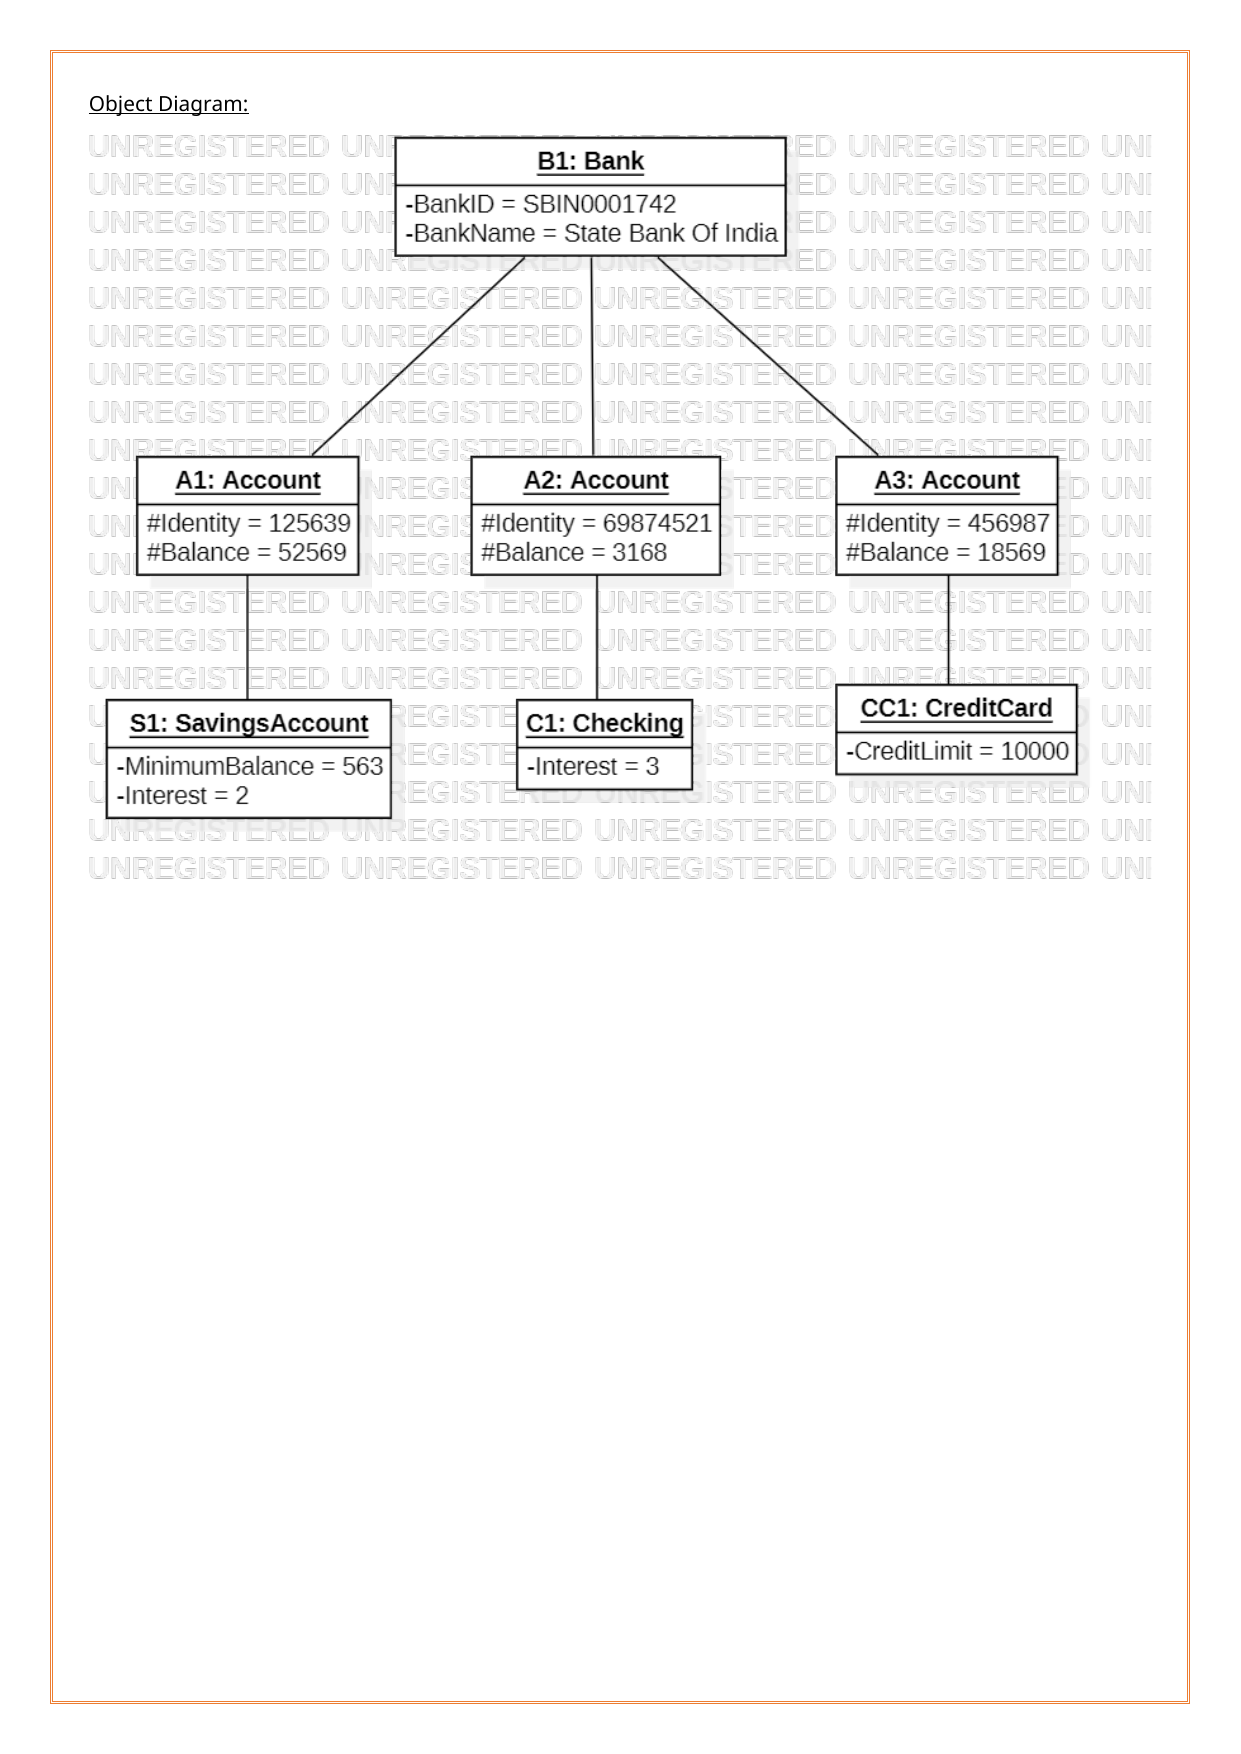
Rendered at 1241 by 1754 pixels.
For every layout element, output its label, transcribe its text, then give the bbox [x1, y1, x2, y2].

text Object Diagram: [89, 89, 1152, 119]
picture [88, 119, 1152, 894]
